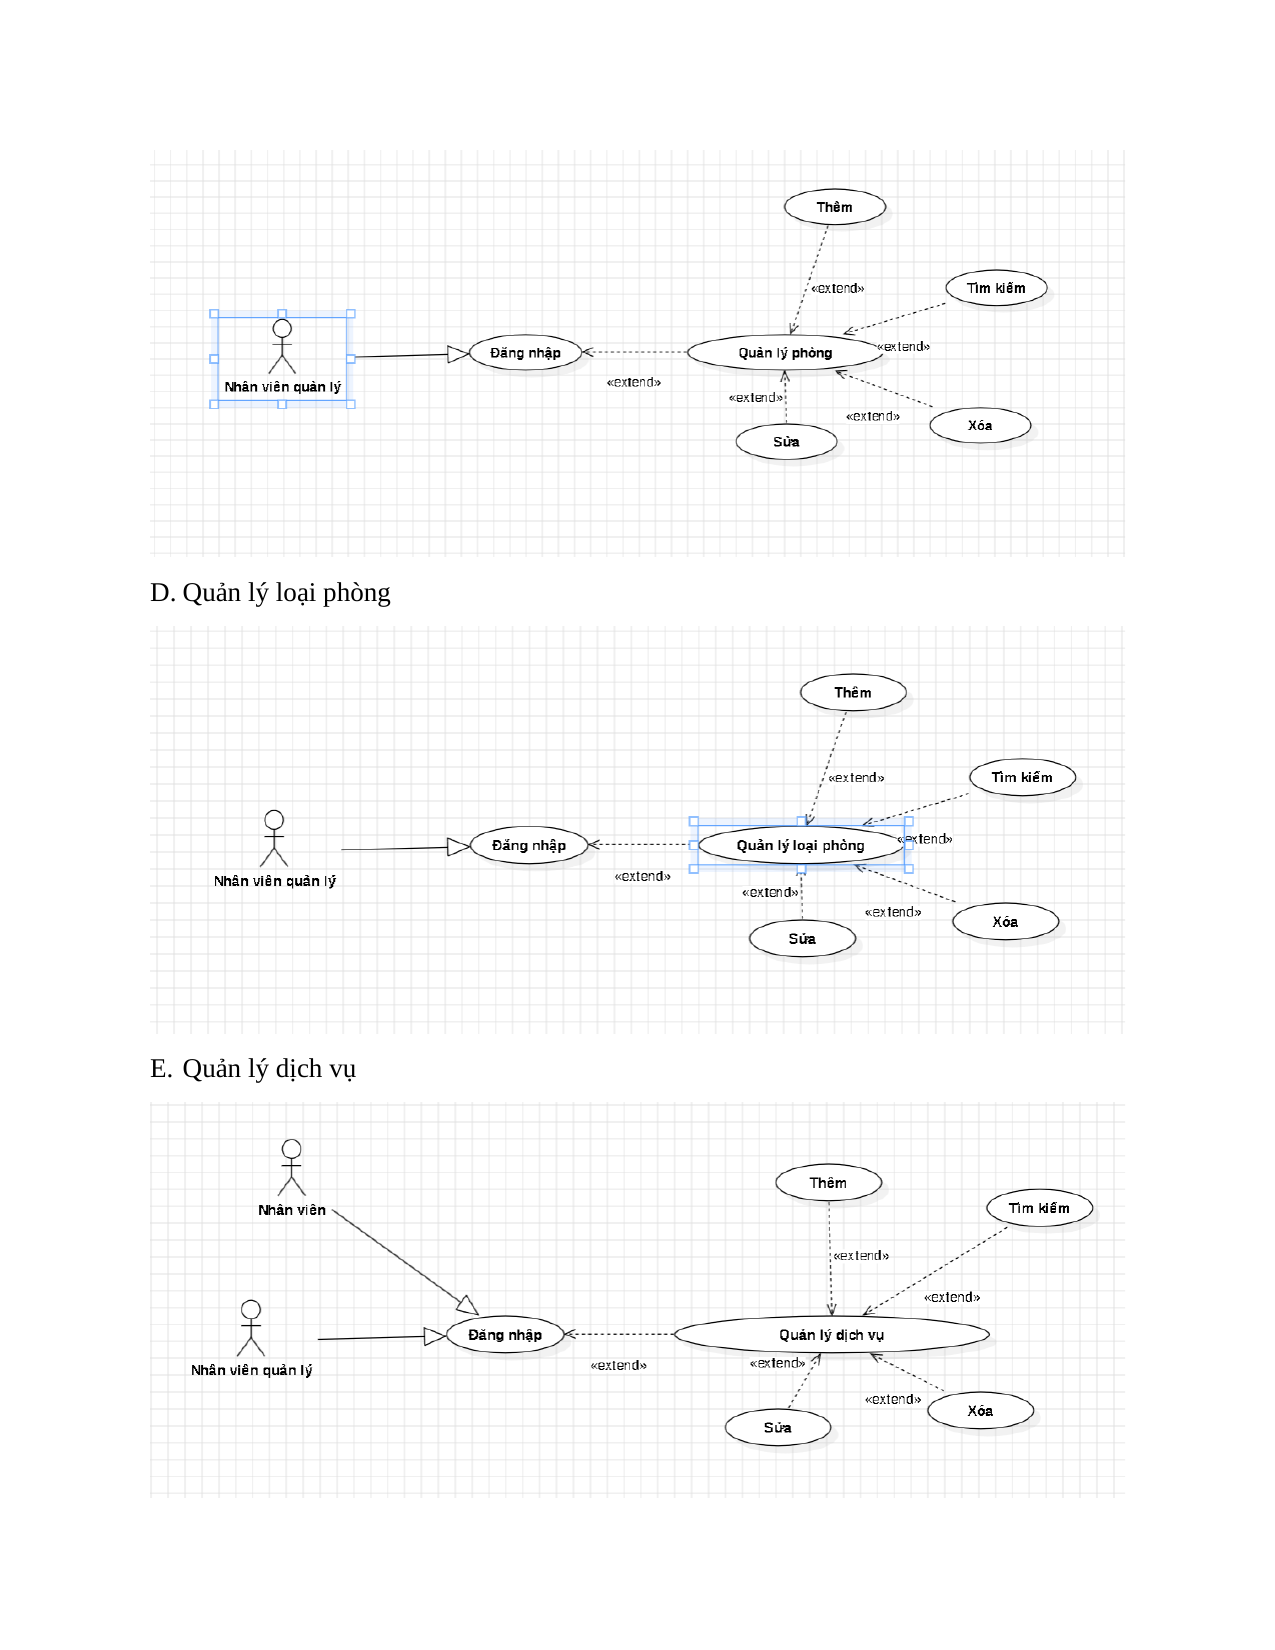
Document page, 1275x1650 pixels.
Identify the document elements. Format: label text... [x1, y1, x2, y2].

picture [150, 1102, 1125, 1498]
picture [150, 626, 1125, 1034]
list Quản lý loại phòng [150, 576, 1125, 607]
list Quản lý dịch vụ [150, 1052, 1125, 1084]
picture [150, 150, 1125, 557]
